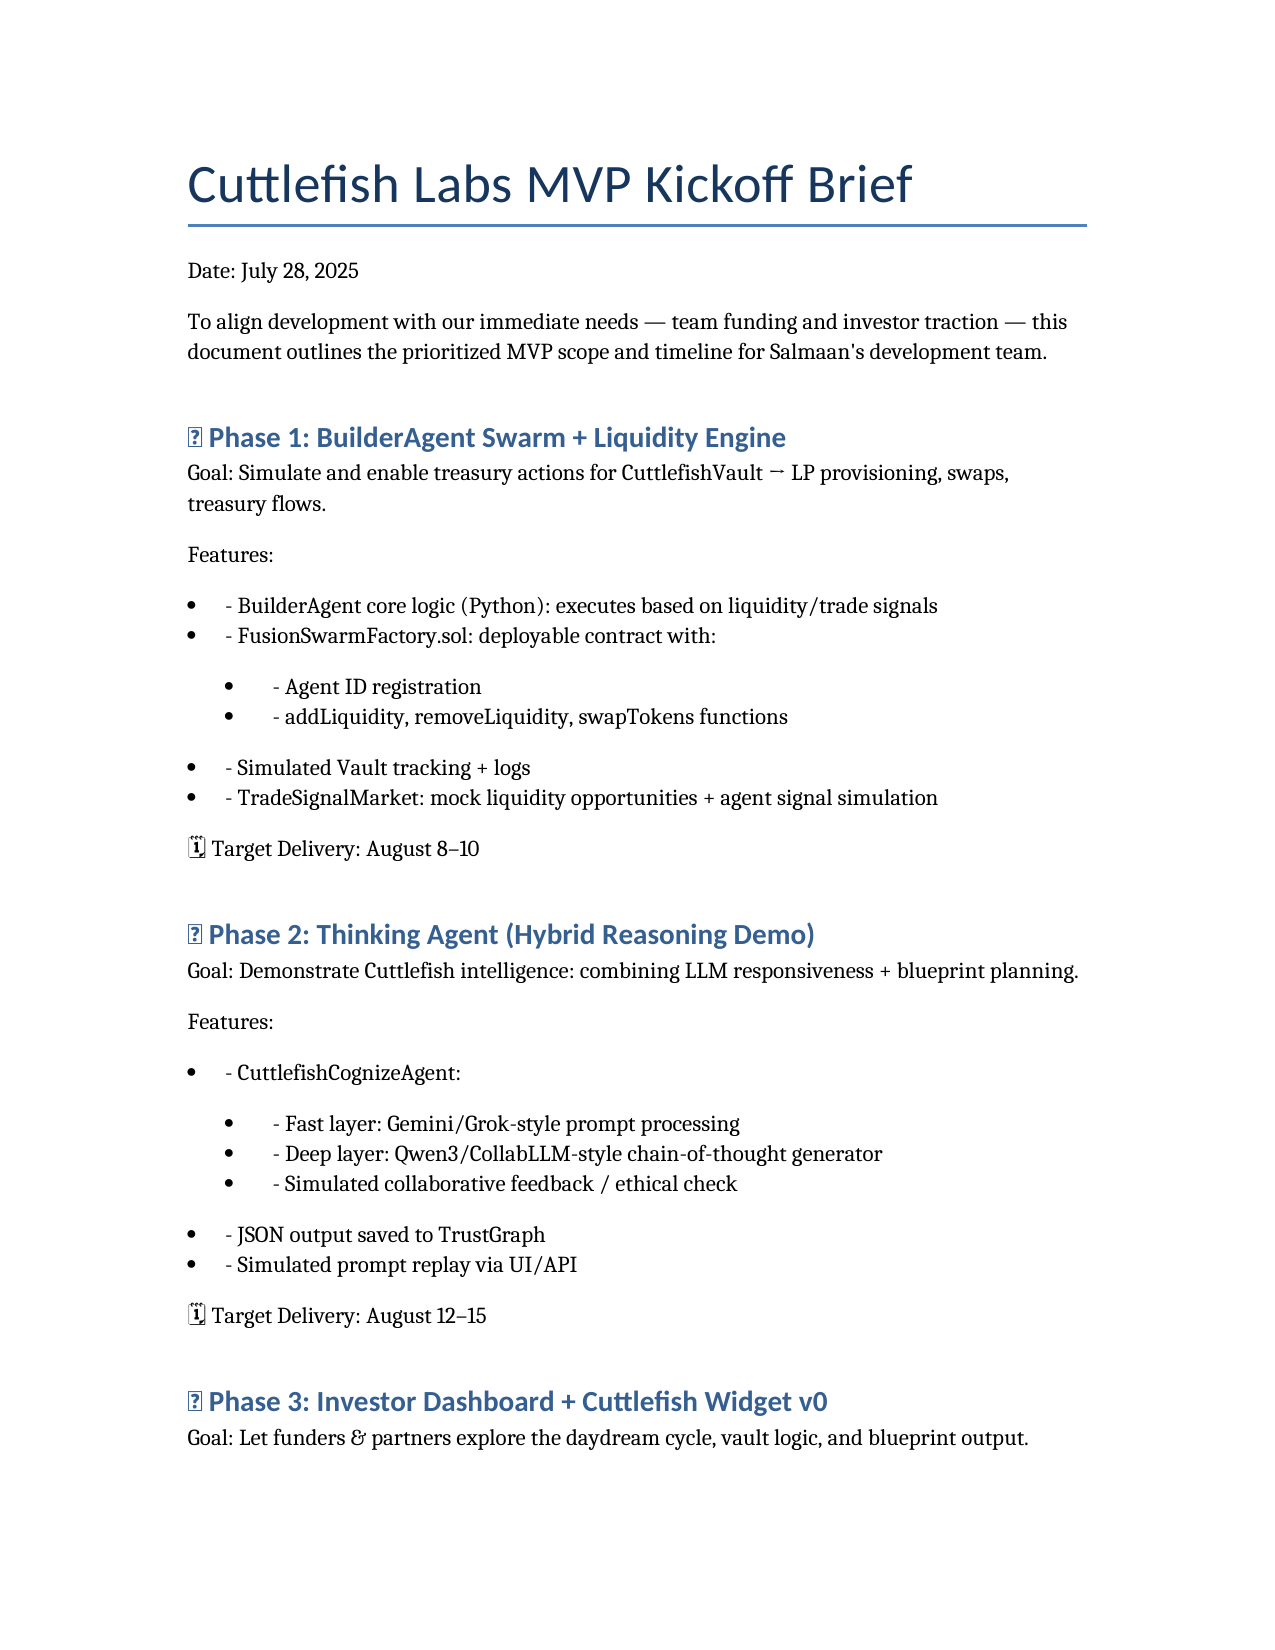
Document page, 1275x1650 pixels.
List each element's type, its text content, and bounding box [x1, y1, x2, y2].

list - Simulated prompt replay via UI/API [187, 1252, 1087, 1278]
list - Agent ID registration [225, 674, 1087, 700]
list - Simulated collaborative feedback / ethical check [225, 1171, 1087, 1197]
text Date: July 28, 2025 [187, 258, 1087, 284]
text Goal: Let funders & partners explore the daydream cycle, vault logic, and blueprint output. [187, 1424, 1087, 1451]
list - Deep layer: Qwen3/CollabLLM-style chain-of-thought generator [225, 1141, 1087, 1167]
text Goal: Simulate and enable treasury actions for CuttlefishVault → LP provisioning, swaps, treasury flows. [187, 460, 1087, 517]
list - Simulated Vault tracking + logs [187, 755, 1087, 781]
list - CuttlefishCognizeAgent: [187, 1059, 1087, 1086]
text Goal: Demonstrate Cuttlefish intelligence: combining LLM responsiveness + blueprint planning. [187, 957, 1087, 984]
text Features: [187, 1008, 1087, 1035]
title Cuttlefish Labs MVP Kickoff Brief [187, 150, 1087, 227]
list - JSON output saved to TrustGraph [187, 1222, 1087, 1248]
text To align development with our immediate needs — team funding and investor traction — this document outlines the prioritized MVP scope and timeline for Salmaan's development team. [187, 309, 1087, 365]
subtitle 🧠 Phase 2: Thinking Agent (Hybrid Reasoning Demo) [187, 916, 1087, 952]
list - addLiquidity, removeLiquidity, swapTokens functions [225, 704, 1087, 730]
subtitle 🌐 Phase 3: Investor Dashboard + Cuttlefish Widget v0 [187, 1383, 1087, 1419]
text 🗓️ Target Delivery: August 12–15 [187, 1303, 1087, 1329]
list - BuilderAgent core logic (Python): executes based on liquidity/trade signals [187, 592, 1087, 619]
text Features: [187, 541, 1087, 568]
list - Fast layer: Gemini/Grok-style prompt processing [225, 1111, 1087, 1137]
list - TradeSignalMarket: mock liquidity opportunities + agent signal simulation [187, 785, 1087, 812]
text 🗓️ Target Delivery: August 8–10 [187, 836, 1087, 863]
subtitle 🥇 Phase 1: BuilderAgent Swarm + Liquidity Engine [187, 419, 1087, 455]
list - FusionSwarmFactory.sol: deployable contract with: [187, 623, 1087, 649]
